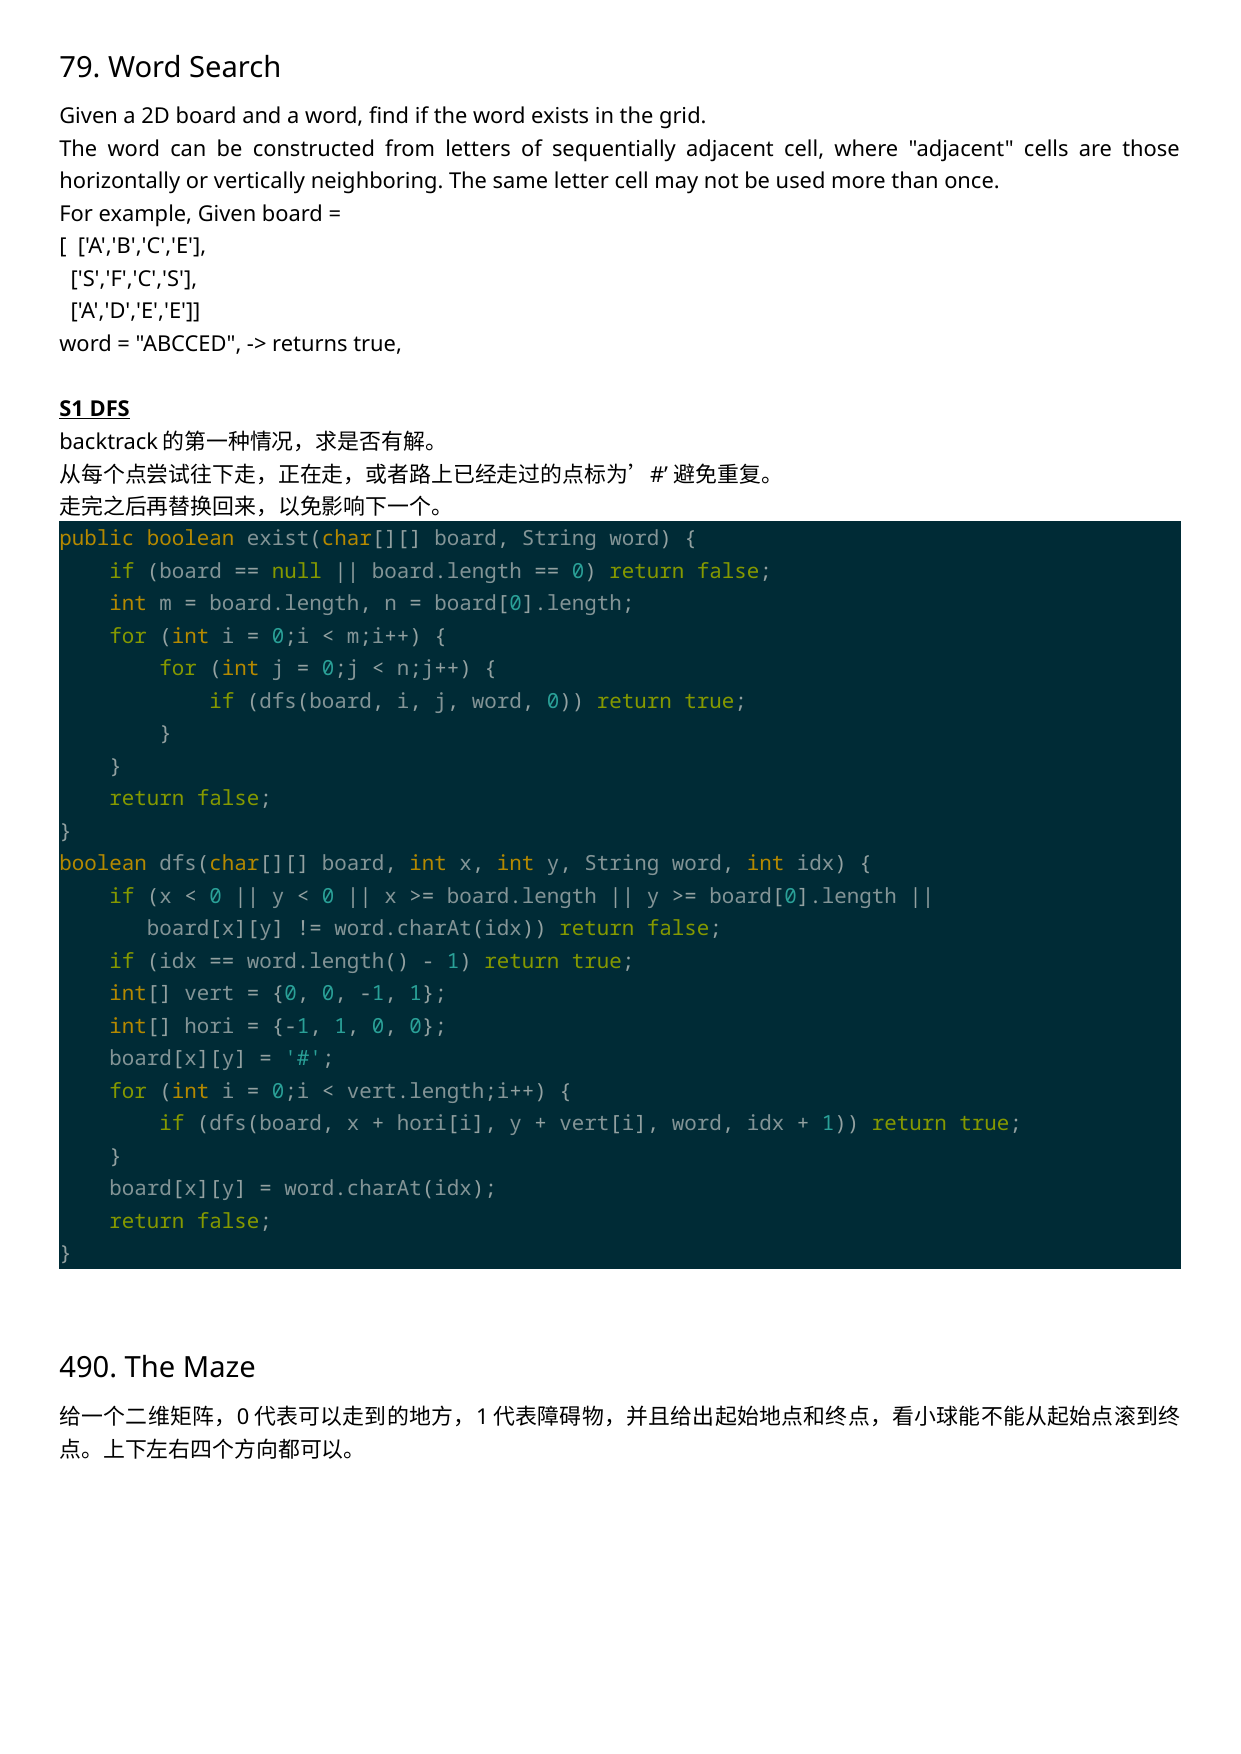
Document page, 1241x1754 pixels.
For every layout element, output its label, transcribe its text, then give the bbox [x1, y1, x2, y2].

text int[] hori = {-1, 1, 0, 0}; [59, 1009, 1181, 1041]
text 给一个二维矩阵，0代表可以走到的地方，1代表障碍物，并且给出起始地点和终点，看小球能不能从起始点滚到终点。上下左右四个方向都可以。 [59, 1399, 1181, 1464]
text 从每个点尝试往下走，正在走，或者路上已经走过的点标为’#’ 避免重复。 [59, 456, 1181, 489]
text if (x < 0 || y < 0 || x >= board.length || y >= board[0].length || [59, 879, 1181, 911]
text [ ['A','B','C','E'], [59, 229, 1181, 261]
text Given a 2D board and a word, find if the word exists in the grid. [59, 99, 1181, 131]
text public boolean exist(char[][] board, String word) { [59, 521, 1181, 554]
text board[x][y] = word.charAt(idx); [59, 1171, 1181, 1204]
text For example, Given board = [59, 196, 1181, 229]
text for (int i = 0;i < m;i++) { [59, 619, 1181, 651]
text } [59, 716, 1181, 749]
text 490. The Maze [59, 1334, 1181, 1399]
text } [59, 749, 1181, 781]
text int m = board.length, n = board[0].length; [59, 586, 1181, 619]
text return false; [59, 781, 1181, 814]
text The word can be constructed from letters of sequentially adjacent cell, where "adjacent" cells are those horizontally or vertically neighboring. The same letter cell may not be used more than once. [59, 131, 1181, 196]
text } [59, 1139, 1181, 1171]
text if (dfs(board, i, j, word, 0)) return true; [59, 684, 1181, 716]
text for (int j = 0;j < n;j++) { [59, 651, 1181, 684]
text board[x][y] = '#'; [59, 1041, 1181, 1074]
text ['S','F','C','S'], [59, 261, 1181, 294]
text return false; [59, 1204, 1181, 1236]
text boolean dfs(char[][] board, int x, int y, String word, int idx) { [59, 846, 1181, 879]
text 走完之后再替换回来，以免影响下一个。 [59, 489, 1181, 521]
text } [59, 1236, 1181, 1269]
text backtrack的第一种情况，求是否有解。 [59, 424, 1181, 456]
text if (idx == word.length() - 1) return true; [59, 944, 1181, 976]
text S1 DFS [59, 391, 1181, 424]
text word = "ABCCED", -> returns true, [59, 326, 1181, 359]
text if (dfs(board, x + hori[i], y + vert[i], word, idx + 1)) return true; [59, 1106, 1181, 1139]
text int[] vert = {0, 0, -1, 1}; [59, 976, 1181, 1009]
text board[x][y] != word.charAt(idx)) return false; [59, 911, 1181, 944]
text if (board == null || board.length == 0) return false; [59, 554, 1181, 586]
text } [59, 814, 1181, 846]
text for (int i = 0;i < vert.length;i++) { [59, 1074, 1181, 1106]
text 79. Word Search [59, 34, 1181, 99]
text ['A','D','E','E']] [59, 294, 1181, 326]
